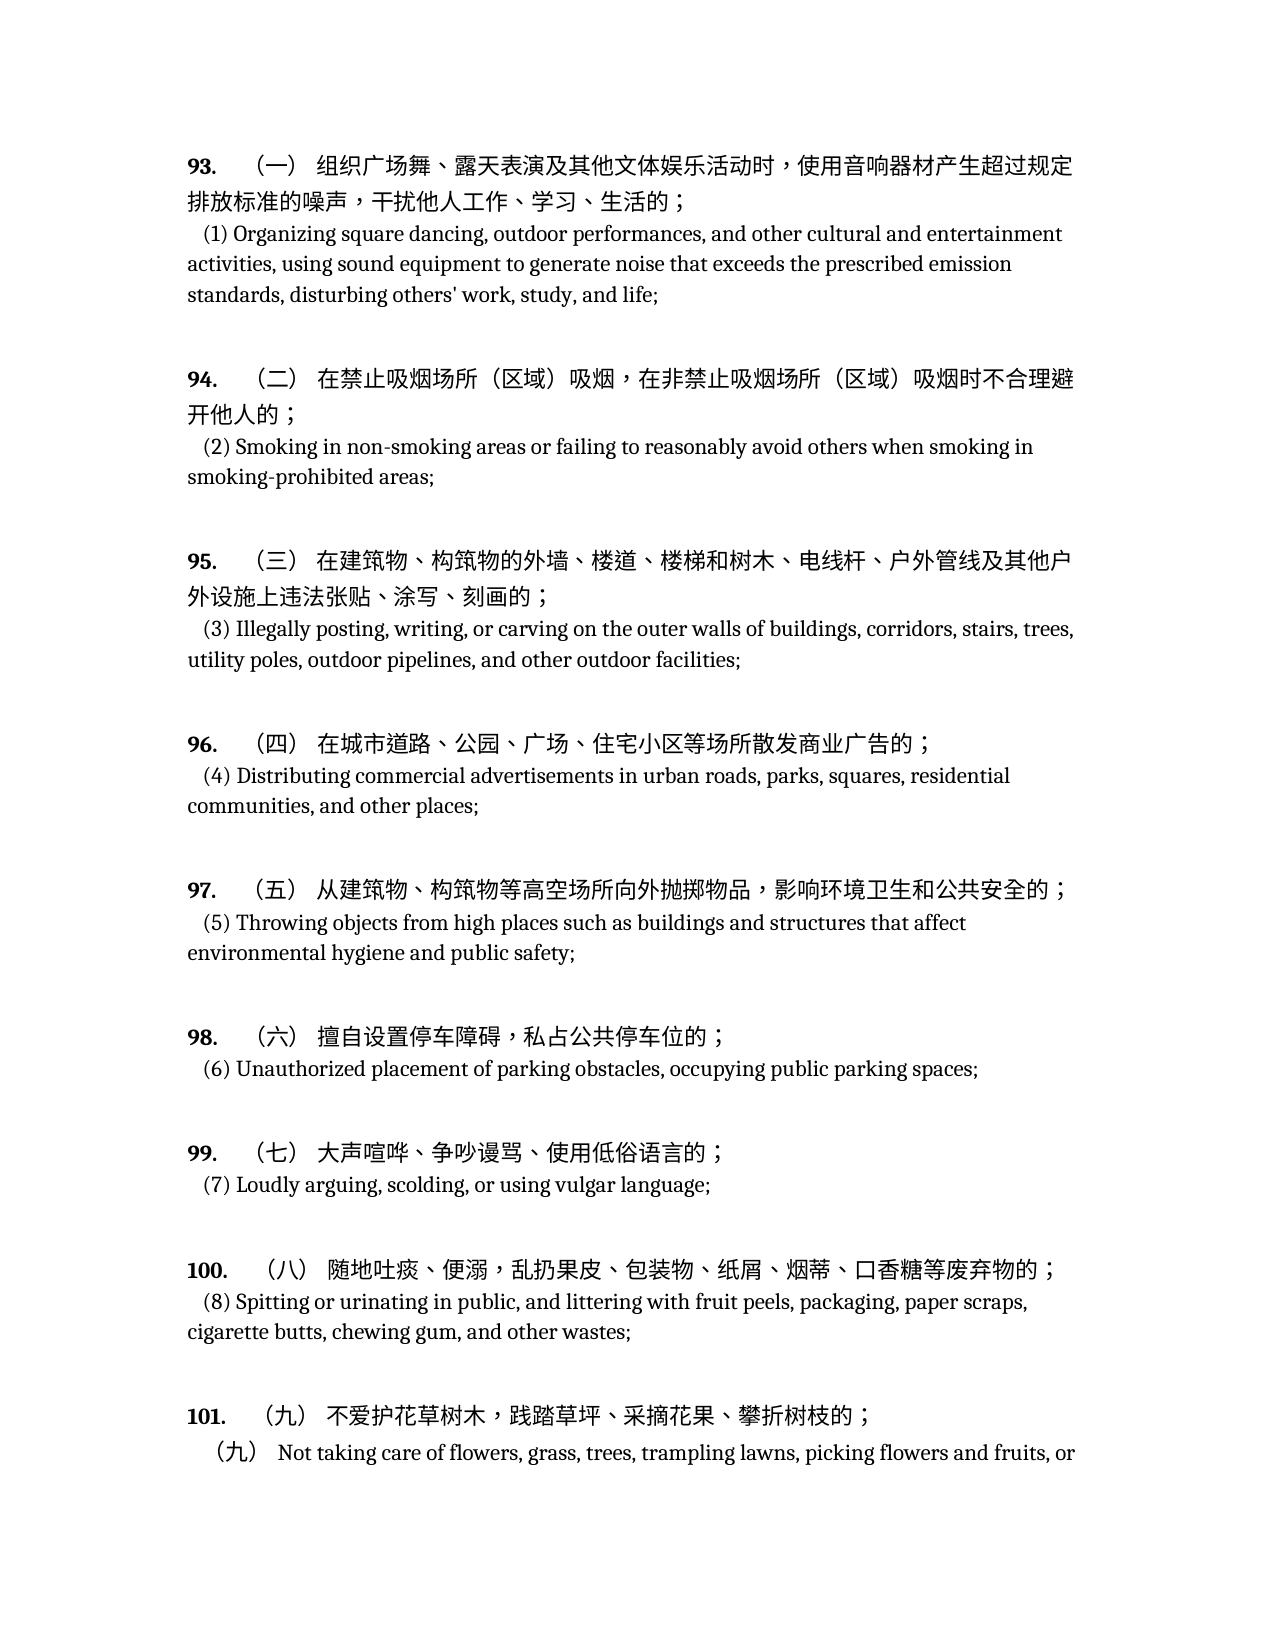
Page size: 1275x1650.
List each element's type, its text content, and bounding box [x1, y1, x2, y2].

text 94. （二） 在禁止吸烟场所（区域）吸烟，在非禁止吸烟场所（区域）吸烟时不合理避开他人的； (2) Smoking in non-smoking areas or failing to reasonably avoid others when smoking in smoking-prohibited areas; [187, 363, 1087, 521]
text 99. （七） 大声喧哗、争吵谩骂、使用低俗语言的； (7) Loudly arguing, scolding, or using vulgar language; [187, 1137, 1087, 1229]
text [187, 1400, 1087, 1467]
text 96. （四） 在城市道路、公园、广场、住宅小区等场所散发商业广告的； (4) Distributing commercial advertisements in urban roads, parks, squares, residential communities, and other places; [187, 728, 1087, 849]
text 97. （五） 从建筑物、构筑物等高空场所向外抛掷物品，影响环境卫生和公共安全的； (5) Throwing objects from high places such as buildings and structures that affect environmental hygiene and public safety; [187, 874, 1087, 996]
text 95. （三） 在建筑物、构筑物的外墙、楼道、楼梯和树木、电线杆、户外管线及其他户外设施上违法张贴、涂写、刻画的； (3) Illegally posting, writing, or carving on the outer walls of buildings, corridors, stairs, trees, utility poles, outdoor pipelines, and other outdoor facilities; [187, 545, 1087, 703]
text 100. （八） 随地吐痰、便溺，乱扔果皮、包装物、纸屑、烟蒂、口香糖等废弃物的； (8) Spitting or urinating in public, and littering with fruit peels, packaging, paper scraps, cigarette butts, chewing gum, and other wastes; [187, 1253, 1087, 1375]
text 98. （六） 擅自设置停车障碍，私占公共停车位的； (6) Unauthorized placement of parking obstacles, occupying public parking spaces; [187, 1021, 1087, 1112]
text 93. （一） 组织广场舞、露天表演及其他文体娱乐活动时，使用音响器材产生超过规定排放标准的噪声，干扰他人工作、学习、生活的； (1) Organizing square dancing, outdoor performances, and other cultural and entertainment activities, using sound equipment to generate noise that exceeds the prescribed emission standards, disturbing others' work, study, and life; [187, 150, 1087, 338]
